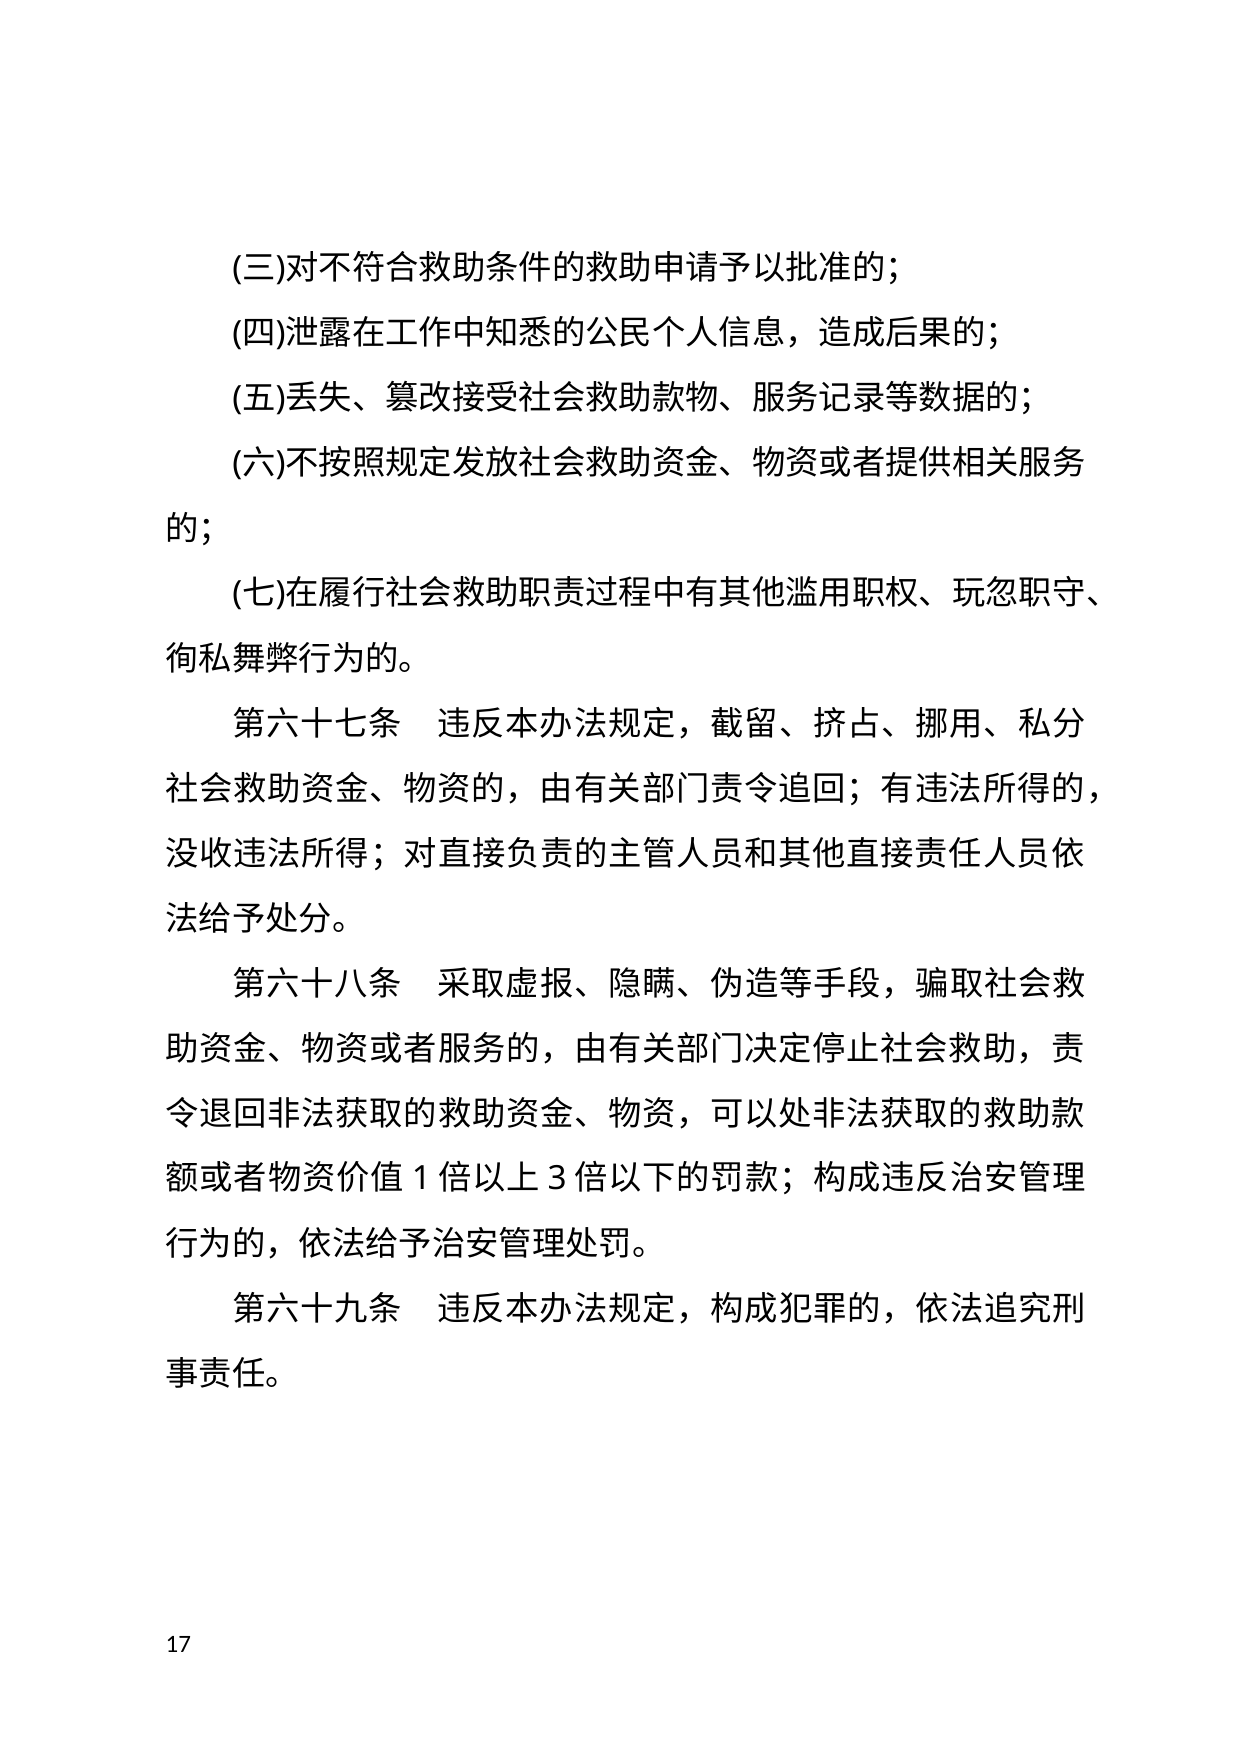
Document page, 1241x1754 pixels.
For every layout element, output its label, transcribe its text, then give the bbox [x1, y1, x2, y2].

text (五)丢失、篡改接受社会救助款物、服务记录等数据的； [165, 363, 1087, 428]
text (四)泄露在工作中知悉的公民个人信息，造成后果的； [165, 298, 1087, 363]
text (七)在履行社会救助职责过程中有其他滥用职权、玩忽职守、徇私舞弊行为的。 [165, 558, 1087, 688]
text (三)对不符合救助条件的救助申请予以批准的； [165, 233, 1087, 298]
text 第六十九条 违反本办法规定，构成犯罪的，依法追究刑事责任。 [165, 1273, 1087, 1403]
text 第六十七条 违反本办法规定，截留、挤占、挪用、私分社会救助资金、物资的，由有关部门责令追回；有违法所得的，没收违法所得；对直接负责的主管人员和其他直接责任人员依法给予处分。 [165, 688, 1087, 948]
text 第六十八条 采取虚报、隐瞒、伪造等手段，骗取社会救助资金、物资或者服务的，由有关部门决定停止社会救助，责令退回非法获取的救助资金、物资，可以处非法获取的救助款额或者物资价值1倍以上3倍以下的罚款；构成违反治安管理行为的，依法给予治安管理处罚。 [165, 948, 1087, 1273]
text (六)不按照规定发放社会救助资金、物资或者提供相关服务的； [165, 428, 1087, 558]
